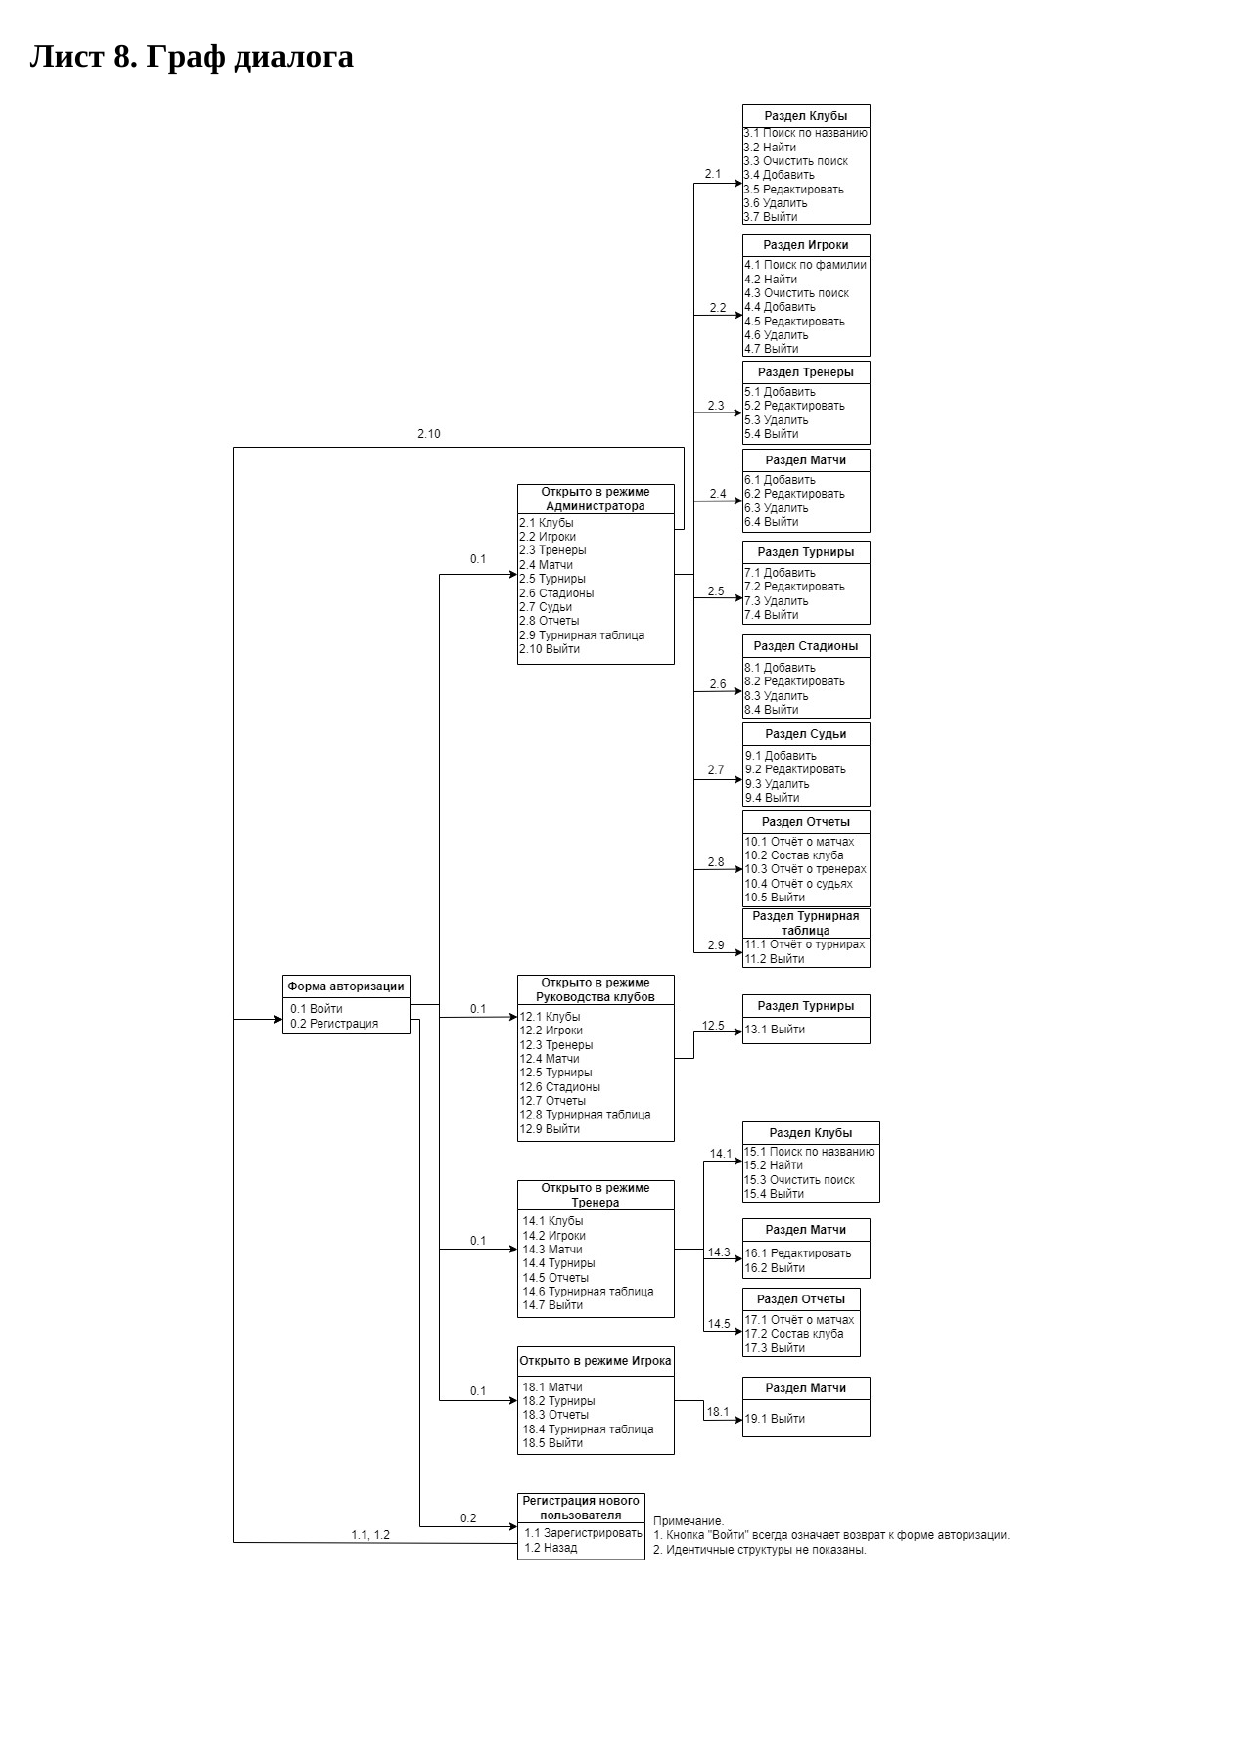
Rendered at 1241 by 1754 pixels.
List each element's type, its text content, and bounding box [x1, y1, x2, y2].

picture [226, 104, 1014, 1560]
subtitle Лист 8. Граф диалога [29, 37, 1211, 75]
